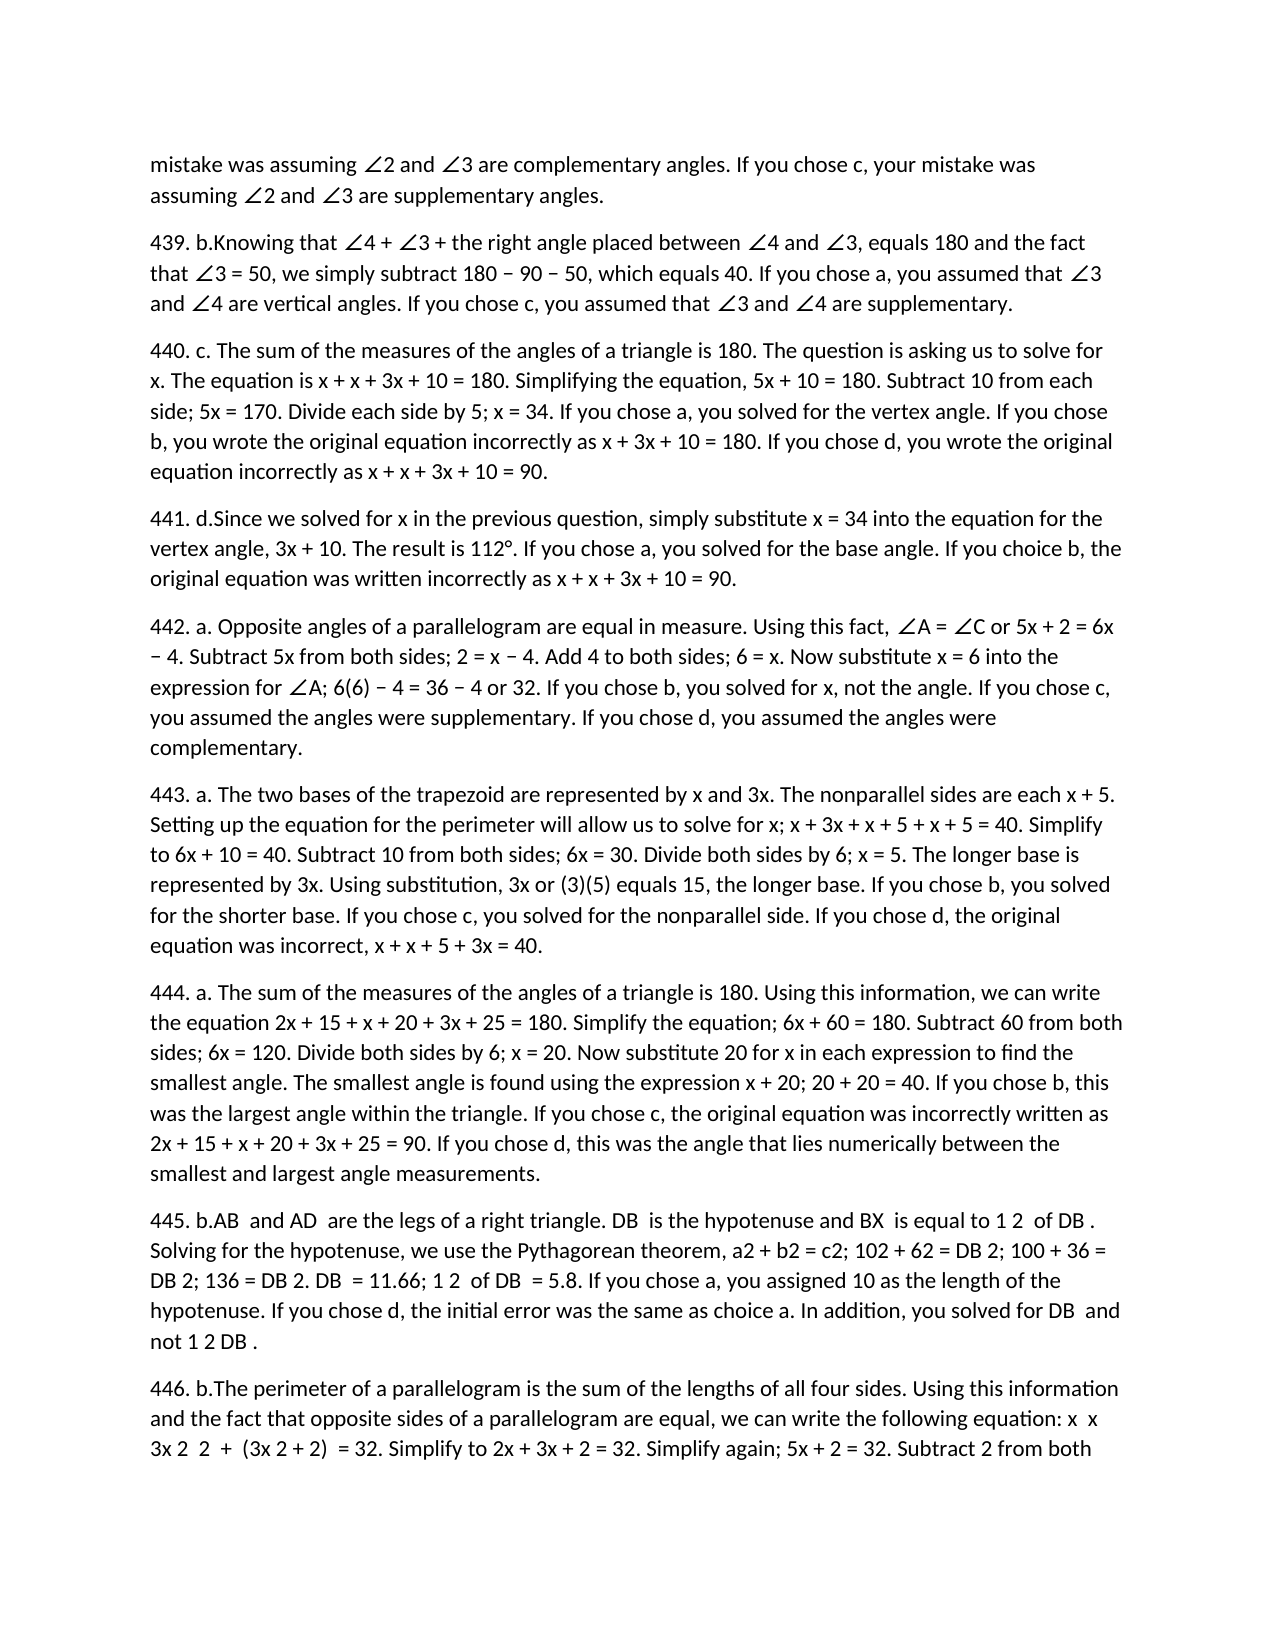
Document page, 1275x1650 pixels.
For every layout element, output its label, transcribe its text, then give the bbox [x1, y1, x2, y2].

text 442. a. Opposite angles of a parallelogram are equal in measure. Using this fact, ∠A = ∠C or 5x + 2 = 6x − 4. Subtract 5x from both sides; 2 = x − 4. Add 4 to both sides; 6 = x. Now substitute x = 6 into the expression for ∠A; 6(6) − 4 = 36 − 4 or 32. If you chose b, you solved for x, not the angle. If you chose c, you assumed the angles were supplementary. If you chose d, you assumed the angles were complementary. [150, 611, 1125, 761]
text 439. b.Knowing that ∠4 + ∠3 + the right angle placed between ∠4 and ∠3, equals 180 and the fact that ∠3 = 50, we simply subtract 180 − 90 − 50, which equals 40. If you chose a, you assumed that ∠3 and ∠4 are vertical angles. If you chose c, you assumed that ∠3 and ∠4 are supplementary. [150, 228, 1125, 318]
text 445. b.AB and AD are the legs of a right triangle. DB is the hypotenuse and BX is equal to 1 2 of DB . Solving for the hypotenuse, we use the Pythagorean theorem, a2 + b2 = c2; 102 + 62 = DB 2; 100 + 36 = DB 2; 136 = DB 2. DB = 11.66; 1 2 of DB = 5.8. If you chose a, you assigned 10 as the length of the hypotenuse. If you chose d, the initial error was the same as choice a. In addition, you solved for DB and not 1 2 DB . [150, 1206, 1125, 1355]
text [150, 150, 1125, 209]
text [150, 1374, 1125, 1462]
text 444. a. The sum of the measures of the angles of a triangle is 180. Using this information, we can write the equation 2x + 15 + x + 20 + 3x + 25 = 180. Simplify the equation; 6x + 60 = 180. Subtract 60 from both sides; 6x = 120. Divide both sides by 6; x = 20. Now substitute 20 for x in each expression to ﬁnd the smallest angle. The smallest angle is found using the expression x + 20; 20 + 20 = 40. If you chose b, this was the largest angle within the triangle. If you chose c, the original equation was incorrectly written as 2x + 15 + x + 20 + 3x + 25 = 90. If you chose d, this was the angle that lies numerically between the smallest and largest angle measurements. [150, 978, 1125, 1187]
text 440. c. The sum of the measures of the angles of a triangle is 180. The question is asking us to solve for x. The equation is x + x + 3x + 10 = 180. Simplifying the equation, 5x + 10 = 180. Subtract 10 from each side; 5x = 170. Divide each side by 5; x = 34. If you chose a, you solved for the vertex angle. If you chose b, you wrote the original equation incorrectly as x + 3x + 10 = 180. If you chose d, you wrote the original equation incorrectly as x + x + 3x + 10 = 90. [150, 336, 1125, 485]
text 441. d.Since we solved for x in the previous question, simply substitute x = 34 into the equation for the vertex angle, 3x + 10. The result is 112°. If you chose a, you solved for the base angle. If you choice b, the original equation was written incorrectly as x + x + 3x + 10 = 90. [150, 504, 1125, 593]
text 443. a. The two bases of the trapezoid are represented by x and 3x. The nonparallel sides are each x + 5. Setting up the equation for the perimeter will allow us to solve for x; x + 3x + x + 5 + x + 5 = 40. Simplify to 6x + 10 = 40. Subtract 10 from both sides; 6x = 30. Divide both sides by 6; x = 5. The longer base is represented by 3x. Using substitution, 3x or (3)(5) equals 15, the longer base. If you chose b, you solved for the shorter base. If you chose c, you solved for the nonparallel side. If you chose d, the original equation was incorrect, x + x + 5 + 3x = 40. [150, 780, 1125, 959]
